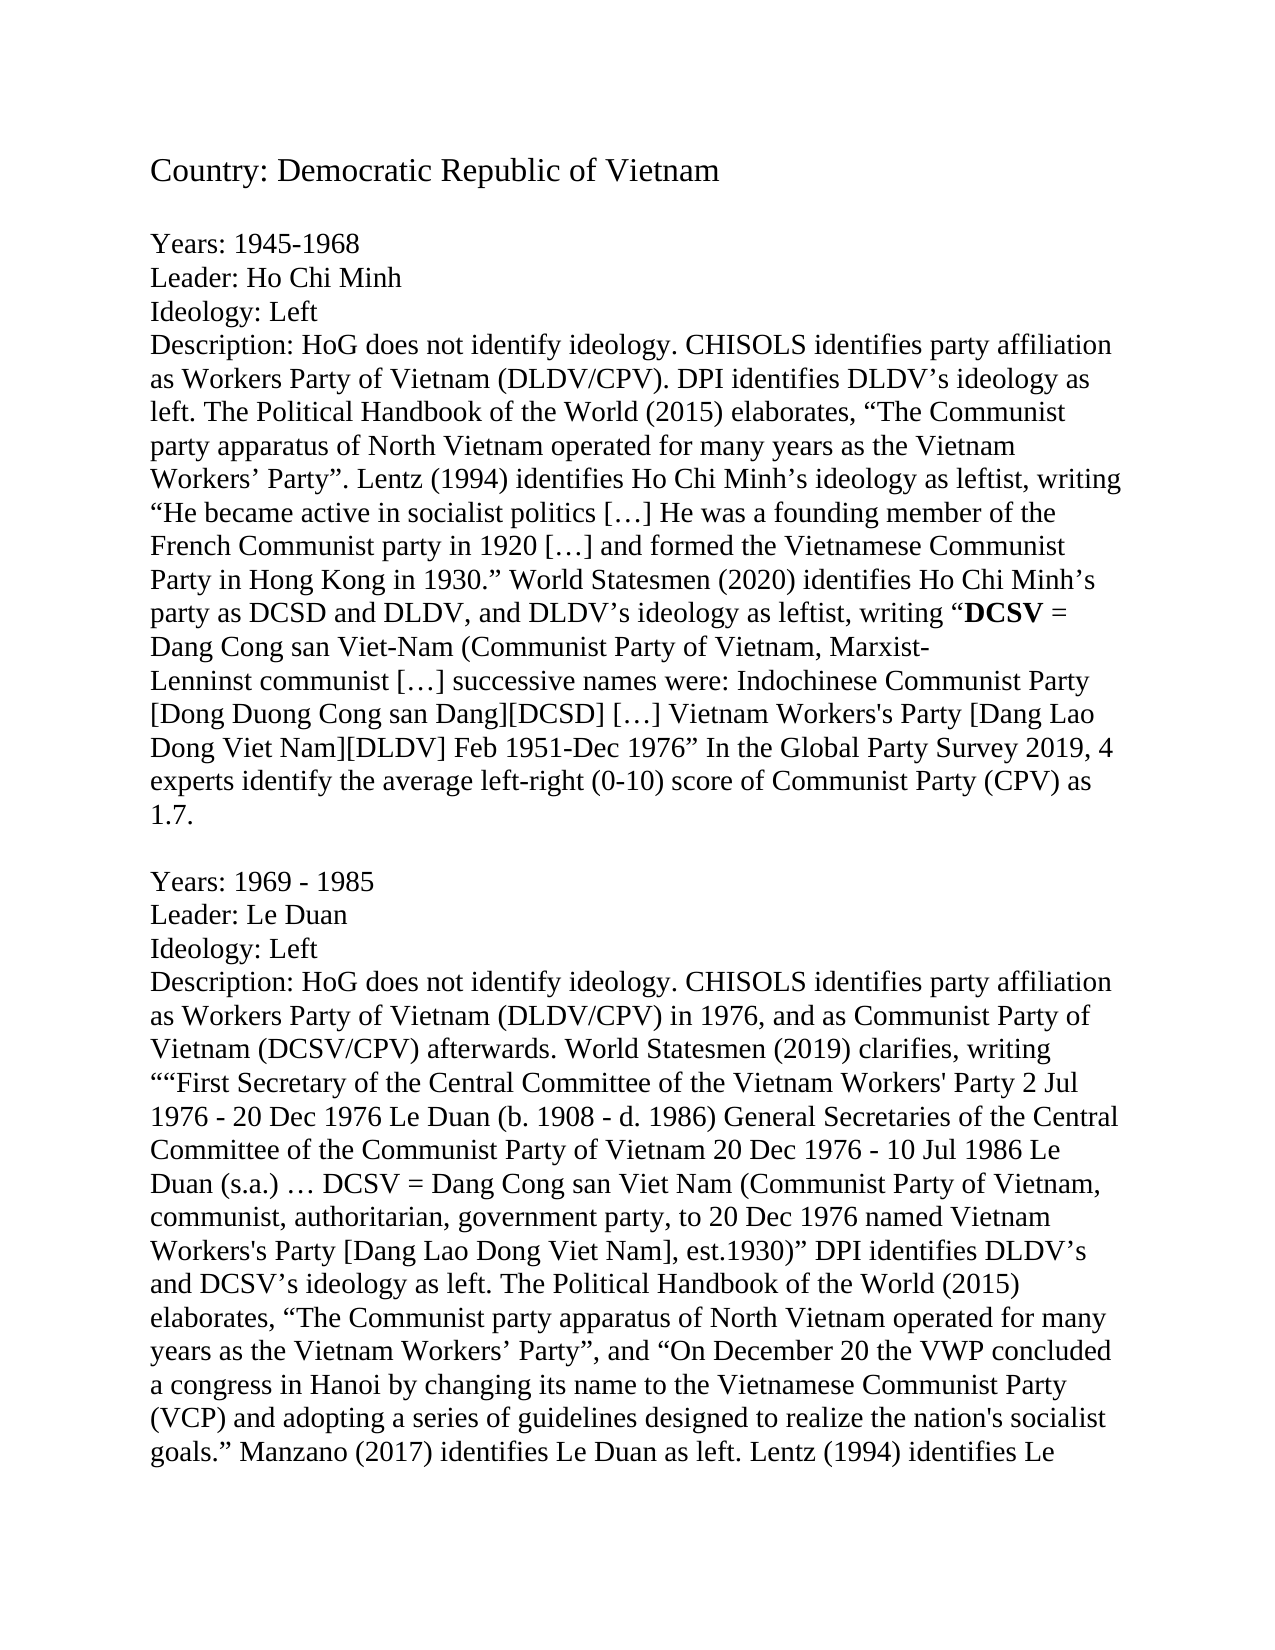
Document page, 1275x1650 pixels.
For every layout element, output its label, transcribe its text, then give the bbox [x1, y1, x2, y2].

text Country: Democratic Republic of Vietnam [150, 150, 1125, 188]
text Ideology: Left [150, 931, 1125, 964]
text Description: HoG does not identify ideology. CHISOLS identifies party affiliation as Workers Party of Vietnam (DLDV/CPV). DPI identifies DLDV’s ideology as left. The Political Handbook of the World (2015) elaborates, “The Communist party apparatus of North Vietnam operated for many years as the Vietnam Workers’ Party”. Lentz (1994) identifies Ho Chi Minh’s ideology as leftist, writing “He became active in socialist politics […] He was a founding member of the French Communist party in 1920 […] and formed the Vietnamese Communist Party in Hong Kong in 1930.” World Statesmen (2020) identifies Ho Chi Minh’s party as DCSD and DLDV, and DLDV’s ideology as leftist, writing “DCSV = Dang Cong san Viet-Nam (Communist Party of Vietnam, Marxist-Lenninst communist […] successive names were: Indochinese Communist Party [Dong Duong Cong san Dang][DCSD] […] Vietnam Workers's Party [Dang Lao Dong Viet Nam][DLDV] Feb 1951-Dec 1976” In the Global Party Survey 2019, 4 experts identify the average left-right (0-10) score of Communist Party (CPV) as 1.7. [150, 327, 1125, 830]
text Ideology: Left [150, 294, 1125, 327]
text Years: 1945-1968 [150, 227, 1125, 260]
text Years: 1969 - 1985 [150, 864, 1125, 897]
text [150, 964, 1125, 1468]
text Leader: Le Duan [150, 897, 1125, 931]
text Leader: Ho Chi Minh [150, 260, 1125, 294]
